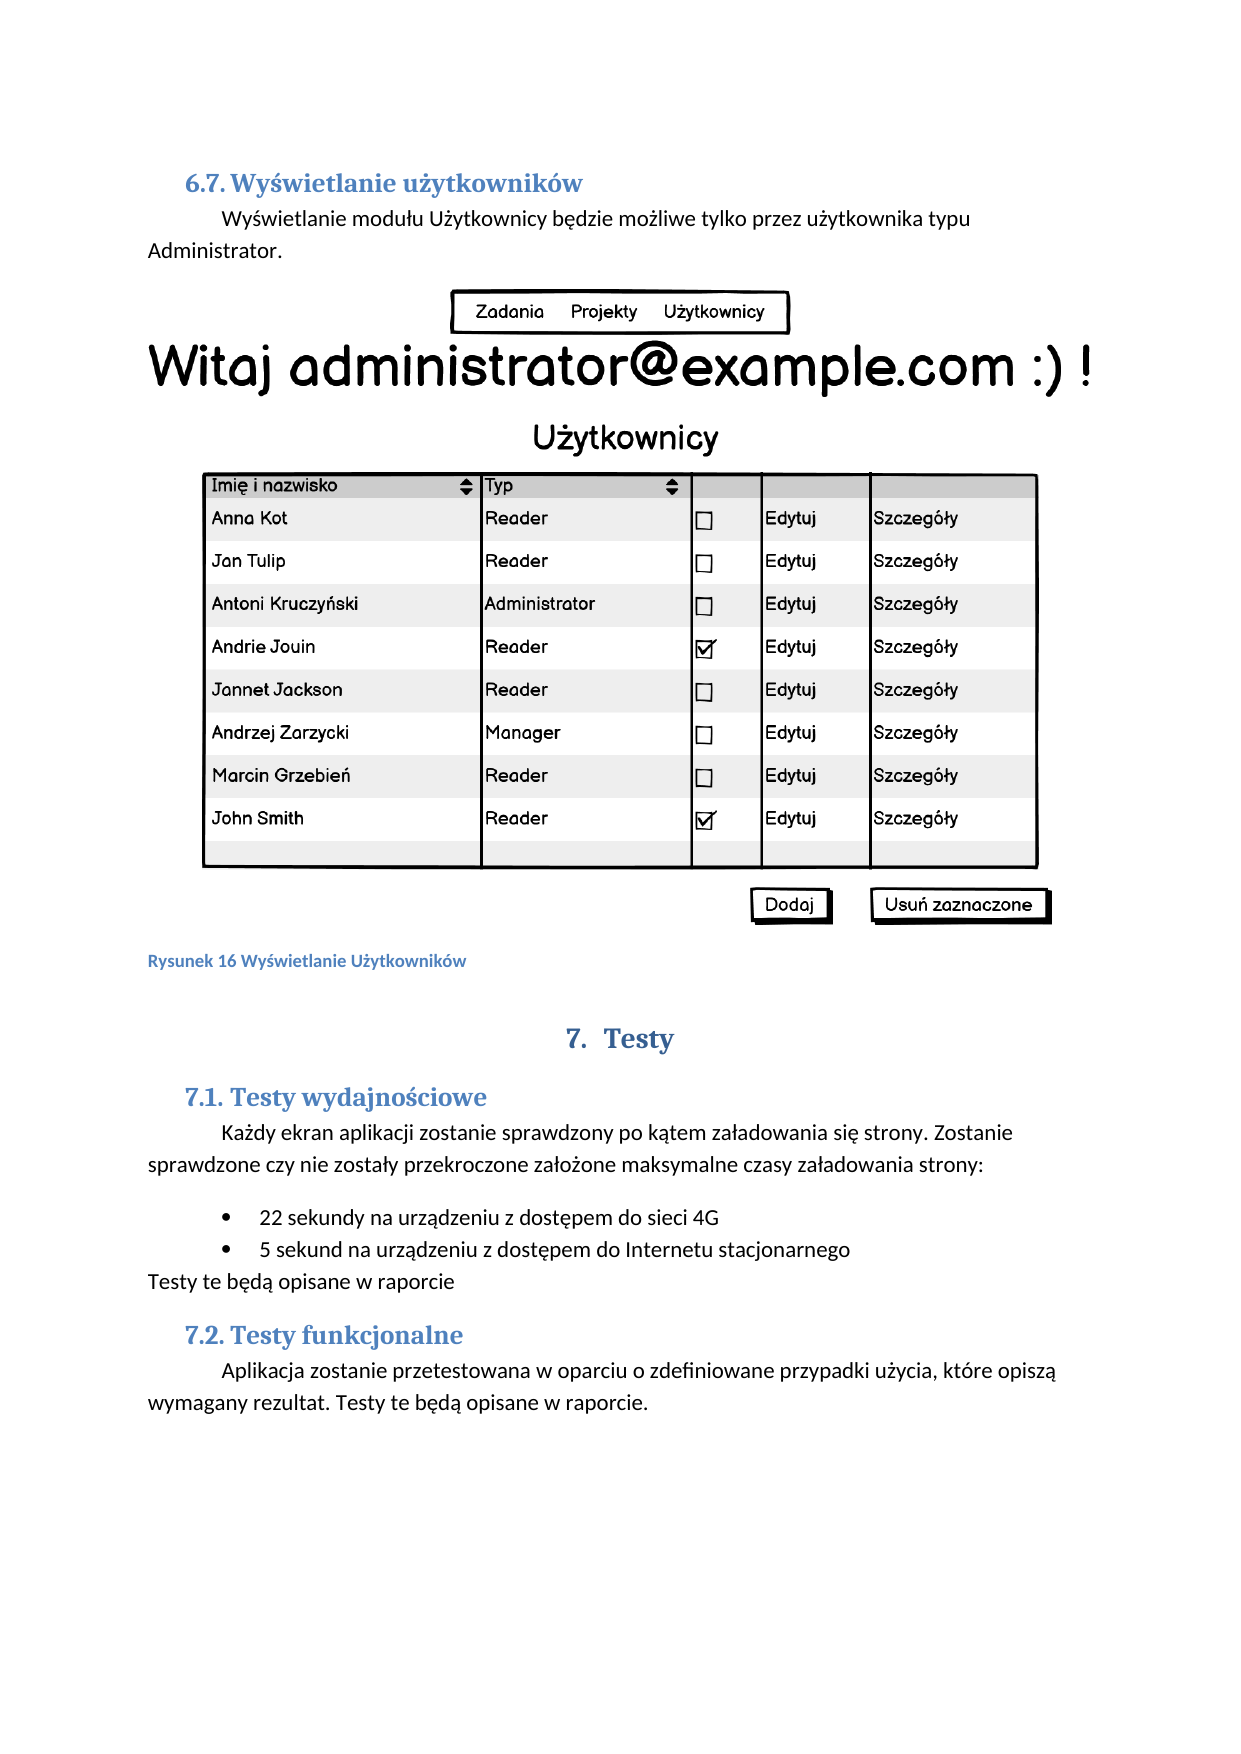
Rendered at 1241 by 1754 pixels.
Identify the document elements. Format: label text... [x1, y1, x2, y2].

picture [147, 289, 1093, 925]
subtitle Testy wydajnościowe [185, 1082, 1093, 1113]
subtitle Testy [148, 1022, 1093, 1056]
text Wyświetlanie modułu Użytkownicy będzie możliwe tylko przez użytkownika typu Administrator. [148, 204, 1093, 264]
subtitle Wyświetlanie użytkowników [185, 168, 1093, 199]
text Aplikacja zostanie przetestowana w oparciu o zdefiniowane przypadki użycia, które opiszą wymagany rezultat. Testy te będą opisane w raporcie. [148, 1356, 1093, 1416]
subtitle Testy funkcjonalne [185, 1320, 1093, 1351]
list 5 sekund na urządzeniu z dostępem do Internetu stacjonarnego [222, 1235, 1093, 1263]
text Testy te będą opisane w raporcie [148, 1267, 1093, 1295]
list 22 sekundy na urządzeniu z dostępem do sieci 4G [222, 1203, 1093, 1231]
text Każdy ekran aplikacji zostanie sprawdzony po kątem załadowania się strony. Zostanie sprawdzone czy nie zostały przekroczone założone maksymalne czasy załadowania strony: [148, 1118, 1093, 1178]
